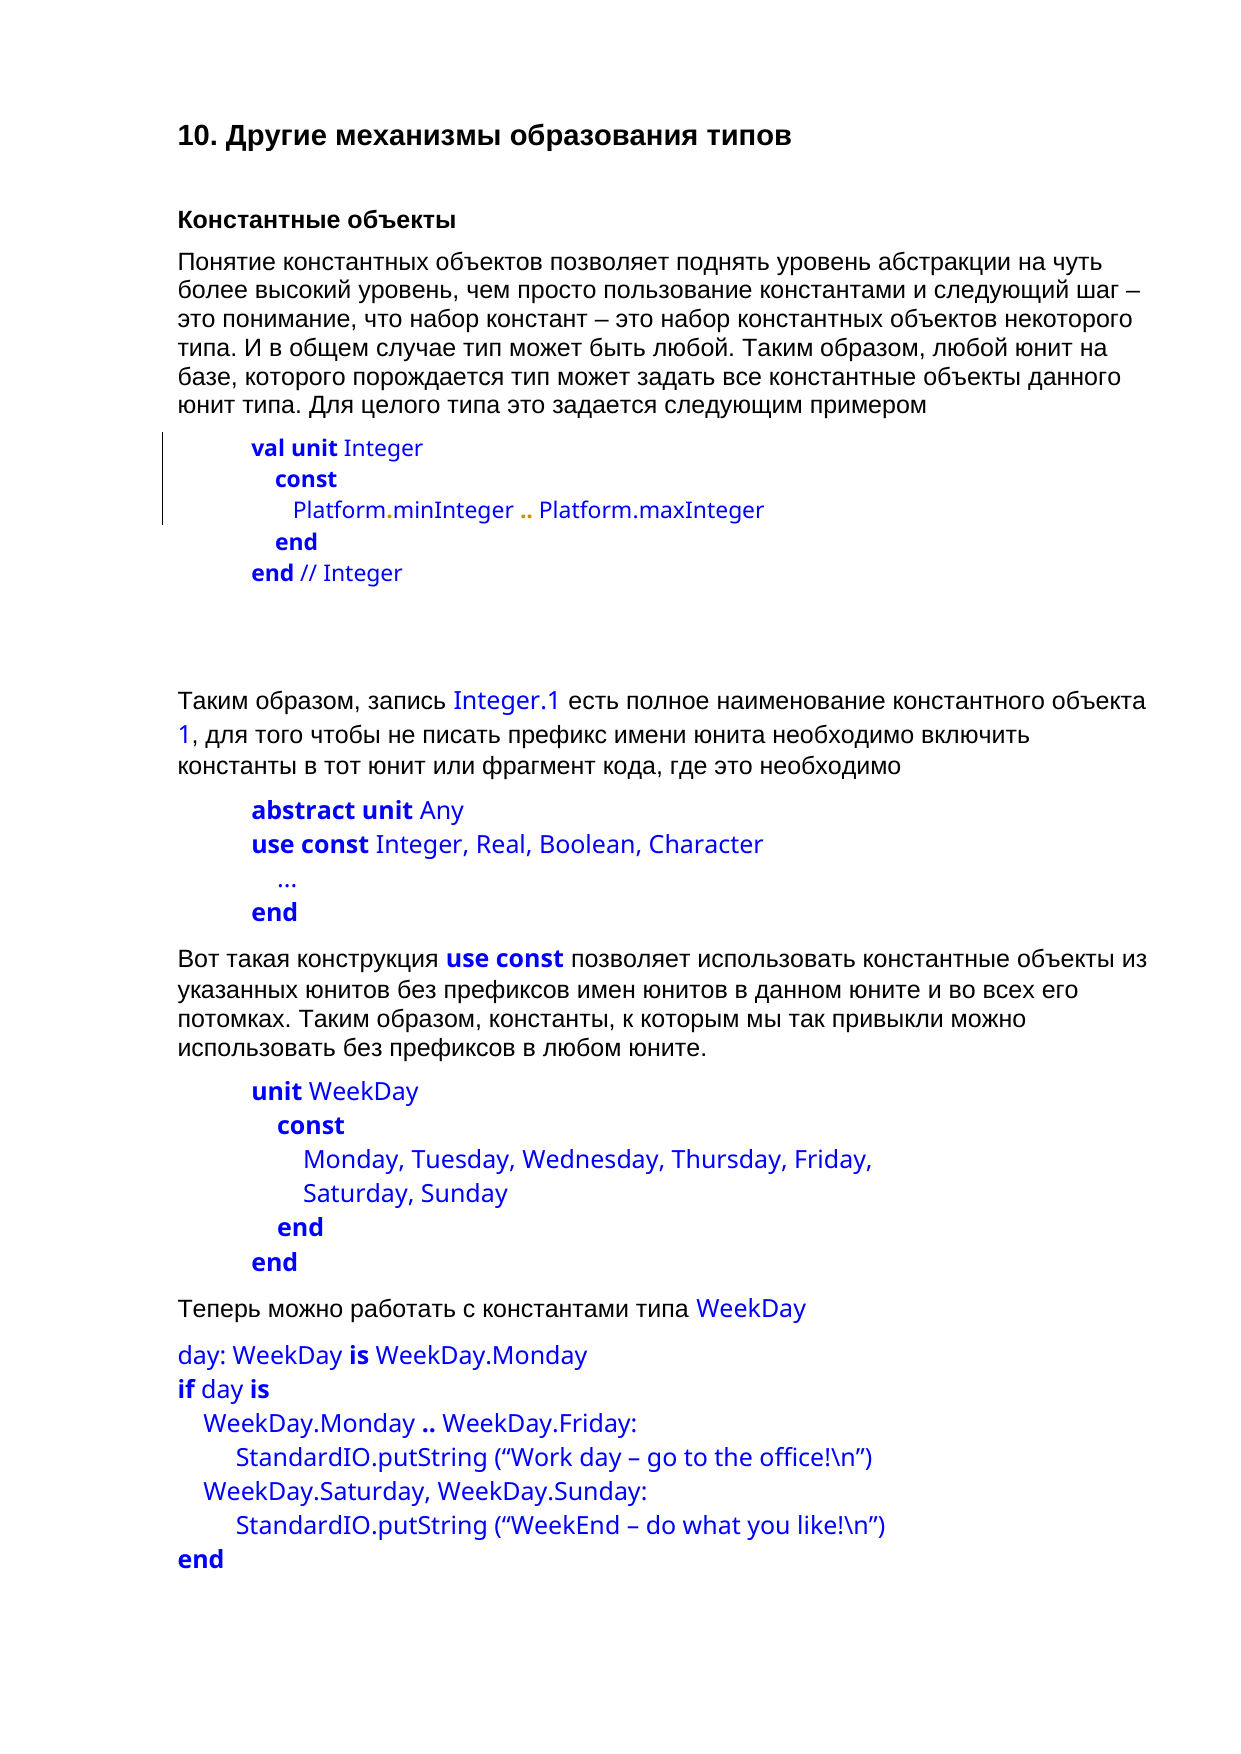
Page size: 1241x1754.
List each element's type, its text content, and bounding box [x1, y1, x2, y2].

text val unit Integer const Platform.minInteger .. Platform.maxInteger end end // Integer [251, 432, 1152, 588]
text Константные объекты [177, 205, 1152, 234]
text abstract unit Any use const Integer, Real, Boolean, Character ... end [251, 792, 1152, 928]
text Таким образом, запись Integer.1 есть полное наименование константного объекта 1, для того чтобы не писать префикс имени юнита необходимо включить константы в тот юнит или фрагмент кода, где это необходимо [177, 683, 1152, 780]
text 10. Другие механизмы образования типов [177, 118, 1152, 152]
text day: WeekDay is WeekDay.Monday if day is WeekDay.Monday .. WeekDay.Friday: StandardIO.putString (“Work day – go to the office!\n”) WeekDay.Saturday, WeekDay.Sunday: StandardIO.putString (“WeekEnd – do what you like!\n”) end [177, 1337, 1152, 1576]
text Понятие константных объектов позволяет поднять уровень абстракции на чуть более высокий уровень, чем просто пользование константами и следующий шаг – это понимание, что набор констант – это набор константных объектов некоторого типа. И в общем случае тип может быть любой. Таким образом, любой юнит на базе, которого порождается тип может задать все константные объекты данного юнит типа. Для целого типа это задается следующим примером [177, 247, 1152, 419]
text Вот такая конструкция use const позволяет использовать константные объекты из указанных юнитов без префиксов имен юнитов в данном юните и во всех его потомках. Таким образом, константы, к которым мы так привыкли можно использовать без префиксов в любом юните. [177, 941, 1152, 1061]
text unit WeekDay const Monday, Tuesday, Wednesday, Thursday, Friday, Saturday, Sunday end end [251, 1074, 1152, 1278]
text Теперь можно работать с константами типа WeekDay [177, 1291, 1152, 1325]
